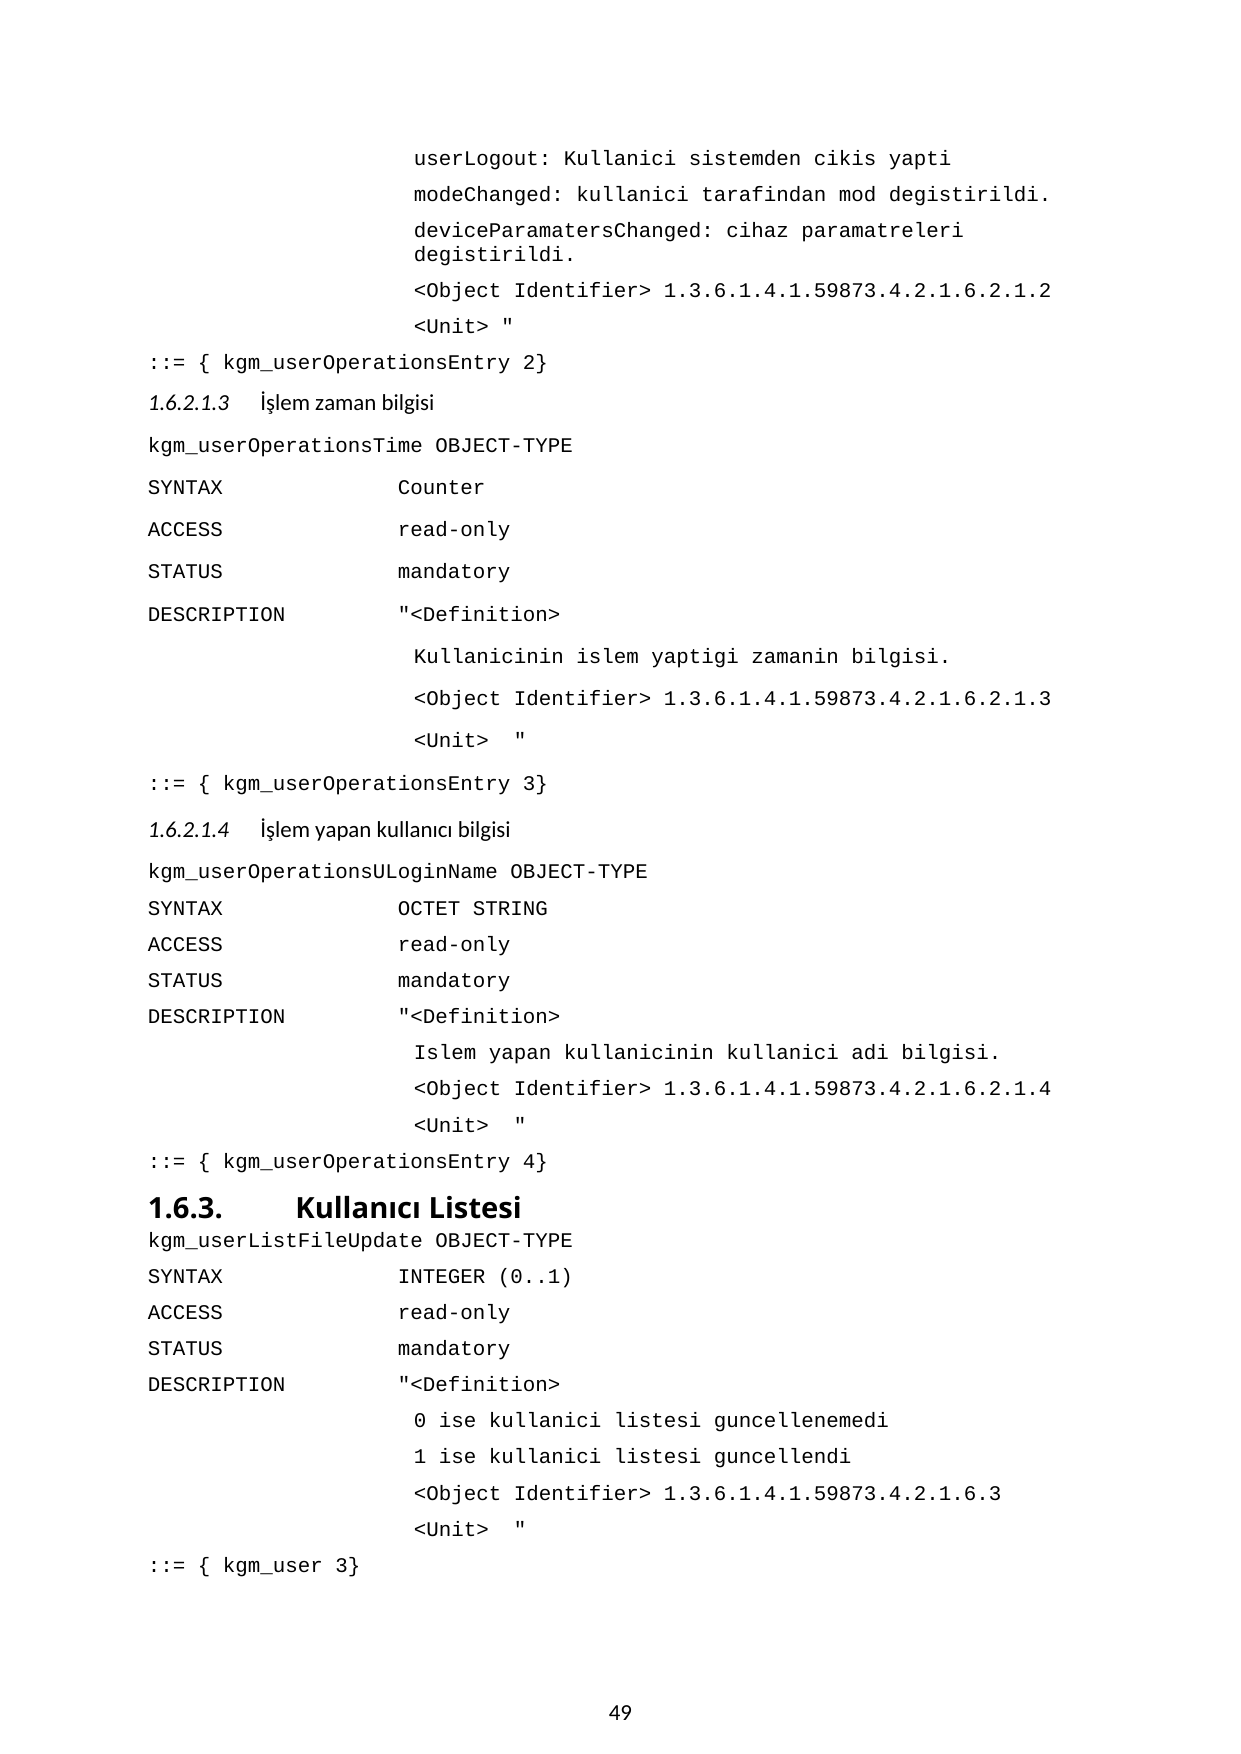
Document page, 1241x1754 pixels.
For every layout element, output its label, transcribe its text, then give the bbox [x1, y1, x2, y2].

text DESCRIPTION "<Definition> [148, 604, 1093, 627]
subtitle İşlem zaman bilgisi [148, 388, 1093, 416]
text kgm_userOperationsULoginName OBJECT-TYPE [148, 862, 1093, 885]
text STATUS mandatory [148, 1338, 1093, 1362]
text 0 ise kullanici listesi guncellenemedi [413, 1410, 1093, 1434]
text <Object Identifier> 1.3.6.1.4.1.59873.4.2.1.6.2.1.3 [413, 688, 1093, 712]
text Kullanicinin islem yaptigi zamanin bilgisi. [413, 646, 1093, 669]
text kgm_userOperationsTime OBJECT-TYPE [148, 435, 1093, 459]
text STATUS mandatory [148, 970, 1093, 994]
text <Unit> " [413, 1519, 1093, 1542]
text ::= { kgm_userOperationsEntry 3} [148, 772, 1093, 796]
text STATUS mandatory [148, 562, 1093, 585]
text <Object Identifier> 1.3.6.1.4.1.59873.4.2.1.6.3 [413, 1483, 1093, 1506]
text ACCESS read-only [148, 934, 1093, 957]
text userLogout: Kullanici sistemden cikis yapti [413, 148, 1093, 171]
text ACCESS read-only [148, 1302, 1093, 1326]
text <Unit> " [413, 730, 1093, 754]
text SYNTAX INTEGER (0..1) [148, 1266, 1093, 1289]
text SYNTAX Counter [148, 477, 1093, 501]
text ::= { kgm_userOperationsEntry 2} [148, 352, 1093, 376]
text DESCRIPTION "<Definition> [148, 1374, 1093, 1398]
text Islem yapan kullanicinin kullanici adi bilgisi. [413, 1042, 1093, 1066]
text ::= { kgm_user 3} [148, 1555, 1093, 1579]
text ::= { kgm_userOperationsEntry 4} [148, 1151, 1093, 1174]
text 1 ise kullanici listesi guncellendi [413, 1447, 1093, 1470]
text deviceParamatersChanged: cihaz paramatreleri degistirildi. [413, 220, 1093, 267]
text <Unit> " [413, 1114, 1093, 1138]
text <Object Identifier> 1.3.6.1.4.1.59873.4.2.1.6.2.1.4 [413, 1078, 1093, 1102]
text DESCRIPTION "<Definition> [148, 1006, 1093, 1030]
text ACCESS read-only [148, 519, 1093, 543]
text <Object Identifier> 1.3.6.1.4.1.59873.4.2.1.6.2.1.2 [413, 280, 1093, 303]
subtitle Kullanıcı Listesi [148, 1187, 1093, 1227]
text <Unit> " [413, 316, 1093, 339]
text modeChanged: kullanici tarafindan mod degistirildi. [413, 184, 1093, 207]
text SYNTAX OCTET STRING [148, 898, 1093, 921]
text kgm_userListFileUpdate OBJECT-TYPE [148, 1230, 1093, 1253]
subtitle İşlem yapan kullanıcı bilgisi [148, 815, 1093, 843]
